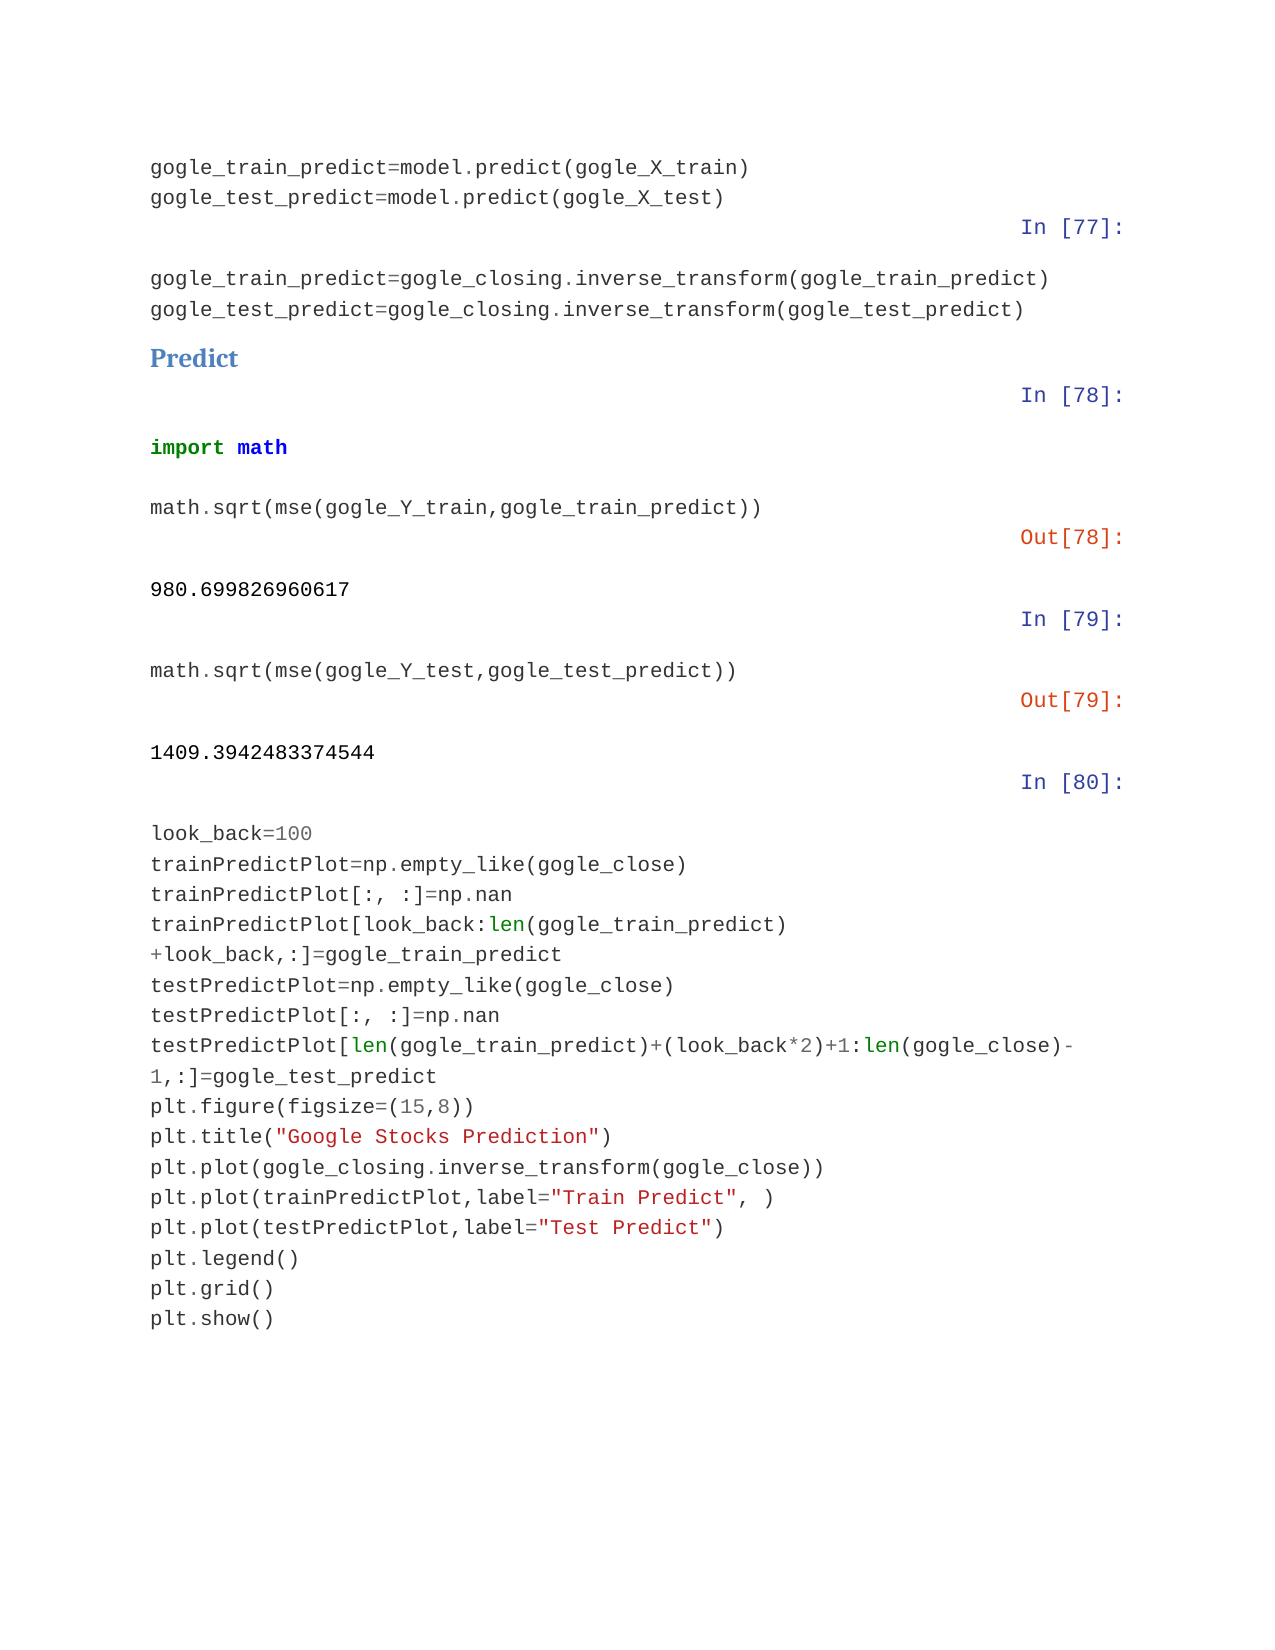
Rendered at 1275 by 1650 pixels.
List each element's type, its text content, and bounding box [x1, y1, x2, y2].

text plt.plot(gogle_closing.inverse_transform(gogle_close)) [150, 1150, 1125, 1180]
text testPredictPlot[:, :]=np.nan [150, 998, 1125, 1029]
text 1409.3942483374544 [150, 735, 1125, 765]
text In [77]: [150, 211, 1125, 241]
text gogle_train_predict=gogle_closing.inverse_transform(gogle_train_predict) [150, 262, 1125, 292]
text trainPredictPlot[:, :]=np.nan [150, 877, 1125, 907]
text testPredictPlot=np.empty_like(gogle_close) [150, 968, 1125, 998]
text In [79]: [150, 602, 1125, 633]
text plt.show() [150, 1302, 1125, 1332]
text gogle_test_predict=model.predict(gogle_X_test) [150, 180, 1125, 211]
text math.sqrt(mse(gogle_Y_test,gogle_test_predict)) [150, 654, 1125, 684]
text plt.figure(figsize=(15,8)) [150, 1089, 1125, 1120]
text plt.legend() [150, 1241, 1125, 1271]
text plt.grid() [150, 1271, 1125, 1302]
text import math [150, 430, 1125, 460]
text In [78]: [150, 379, 1125, 409]
text testPredictPlot[len(gogle_train_predict)+(look_back*2)+1:len(gogle_close)-1,:]=gogle_test_predict [150, 1029, 1125, 1089]
text plt.plot(testPredictPlot,label="Test Predict") [150, 1211, 1125, 1241]
text In [80]: [150, 765, 1125, 796]
text gogle_test_predict=gogle_closing.inverse_transform(gogle_test_predict) [150, 292, 1125, 322]
text plt.plot(trainPredictPlot,label="Train Predict", ) [150, 1180, 1125, 1211]
text 980.699826960617 [150, 572, 1125, 602]
text plt.title("Google Stocks Prediction") [150, 1120, 1125, 1150]
text look_back=100 [150, 817, 1125, 847]
text trainPredictPlot[look_back:len(gogle_train_predict)+look_back,:]=gogle_train_predict [150, 907, 1125, 968]
subtitle Predict [150, 343, 1125, 374]
text Out[78]: [150, 521, 1125, 551]
text trainPredictPlot=np.empty_like(gogle_close) [150, 847, 1125, 877]
text math.sqrt(mse(gogle_Y_train,gogle_train_predict)) [150, 491, 1125, 521]
text gogle_train_predict=model.predict(gogle_X_train) [150, 150, 1125, 180]
text Out[79]: [150, 684, 1125, 714]
